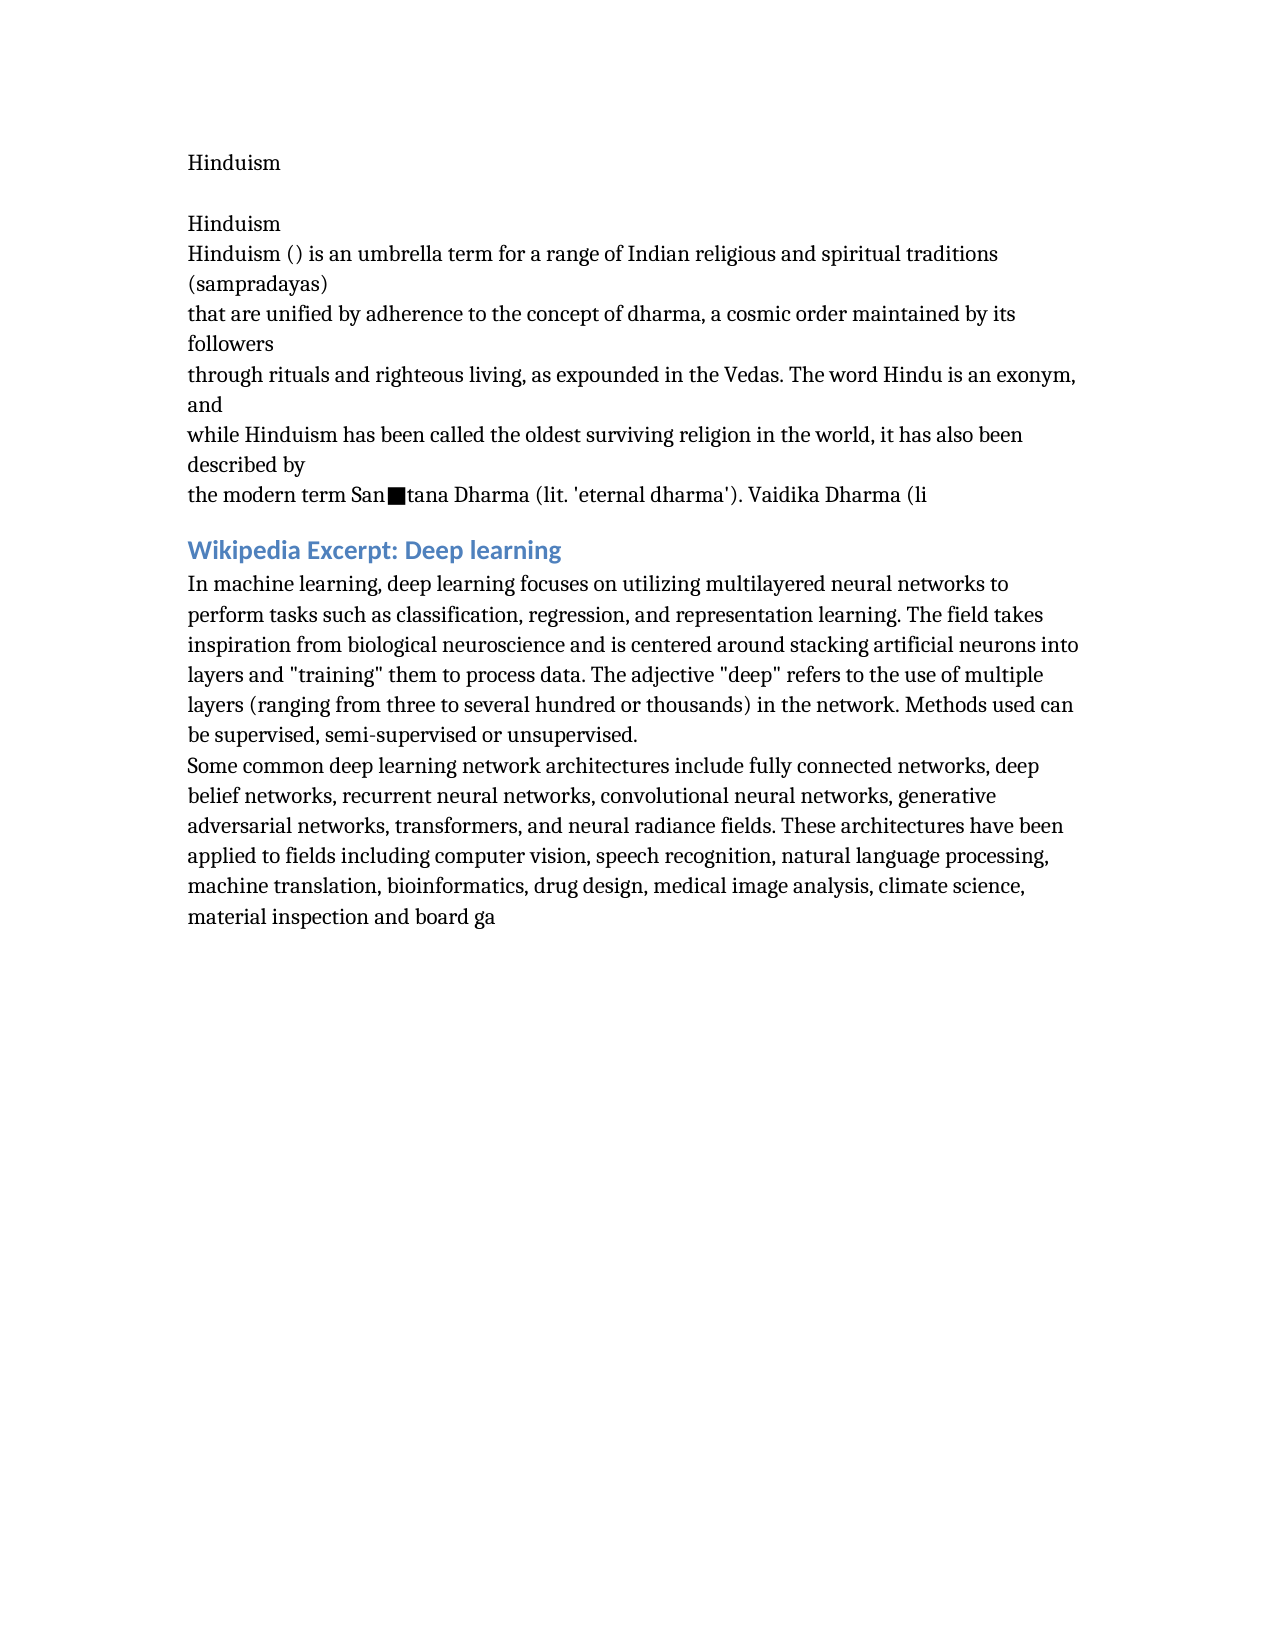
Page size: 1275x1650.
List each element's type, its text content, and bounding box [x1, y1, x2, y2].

subtitle Wikipedia Excerpt: Deep learning [187, 533, 1087, 566]
text In machine learning, deep learning focuses on utilizing multilayered neural networks to perform tasks such as classification, regression, and representation learning. The field takes inspiration from biological neuroscience and is centered around stacking artificial neurons into layers and "training" them to process data. The adjective "deep" refers to the use of multiple layers (ranging from three to several hundred or thousands) in the network. Methods used can be supervised, semi-supervised or unsupervised. Some common deep learning network architectures include fully connected networks, deep belief networks, recurrent neural networks, convolutional neural networks, generative adversarial networks, transformers, and neural radiance fields. These architectures have been applied to fields including computer vision, speech recognition, natural language processing, machine translation, bioinformatics, drug design, medical image analysis, climate science, material inspection and board ga [187, 571, 1087, 930]
text Hinduism Hinduism Hinduism () is an umbrella term for a range of Indian religious and spiritual traditions (sampradayas) that are unified by adherence to the concept of dharma, a cosmic order maintained by its followers through rituals and righteous living, as expounded in the Vedas. The word Hindu is an exonym, and while Hinduism has been called the oldest surviving religion in the world, it has also been described by the modern term San■tana Dharma (lit. 'eternal dharma'). Vaidika Dharma (li [187, 150, 1087, 509]
